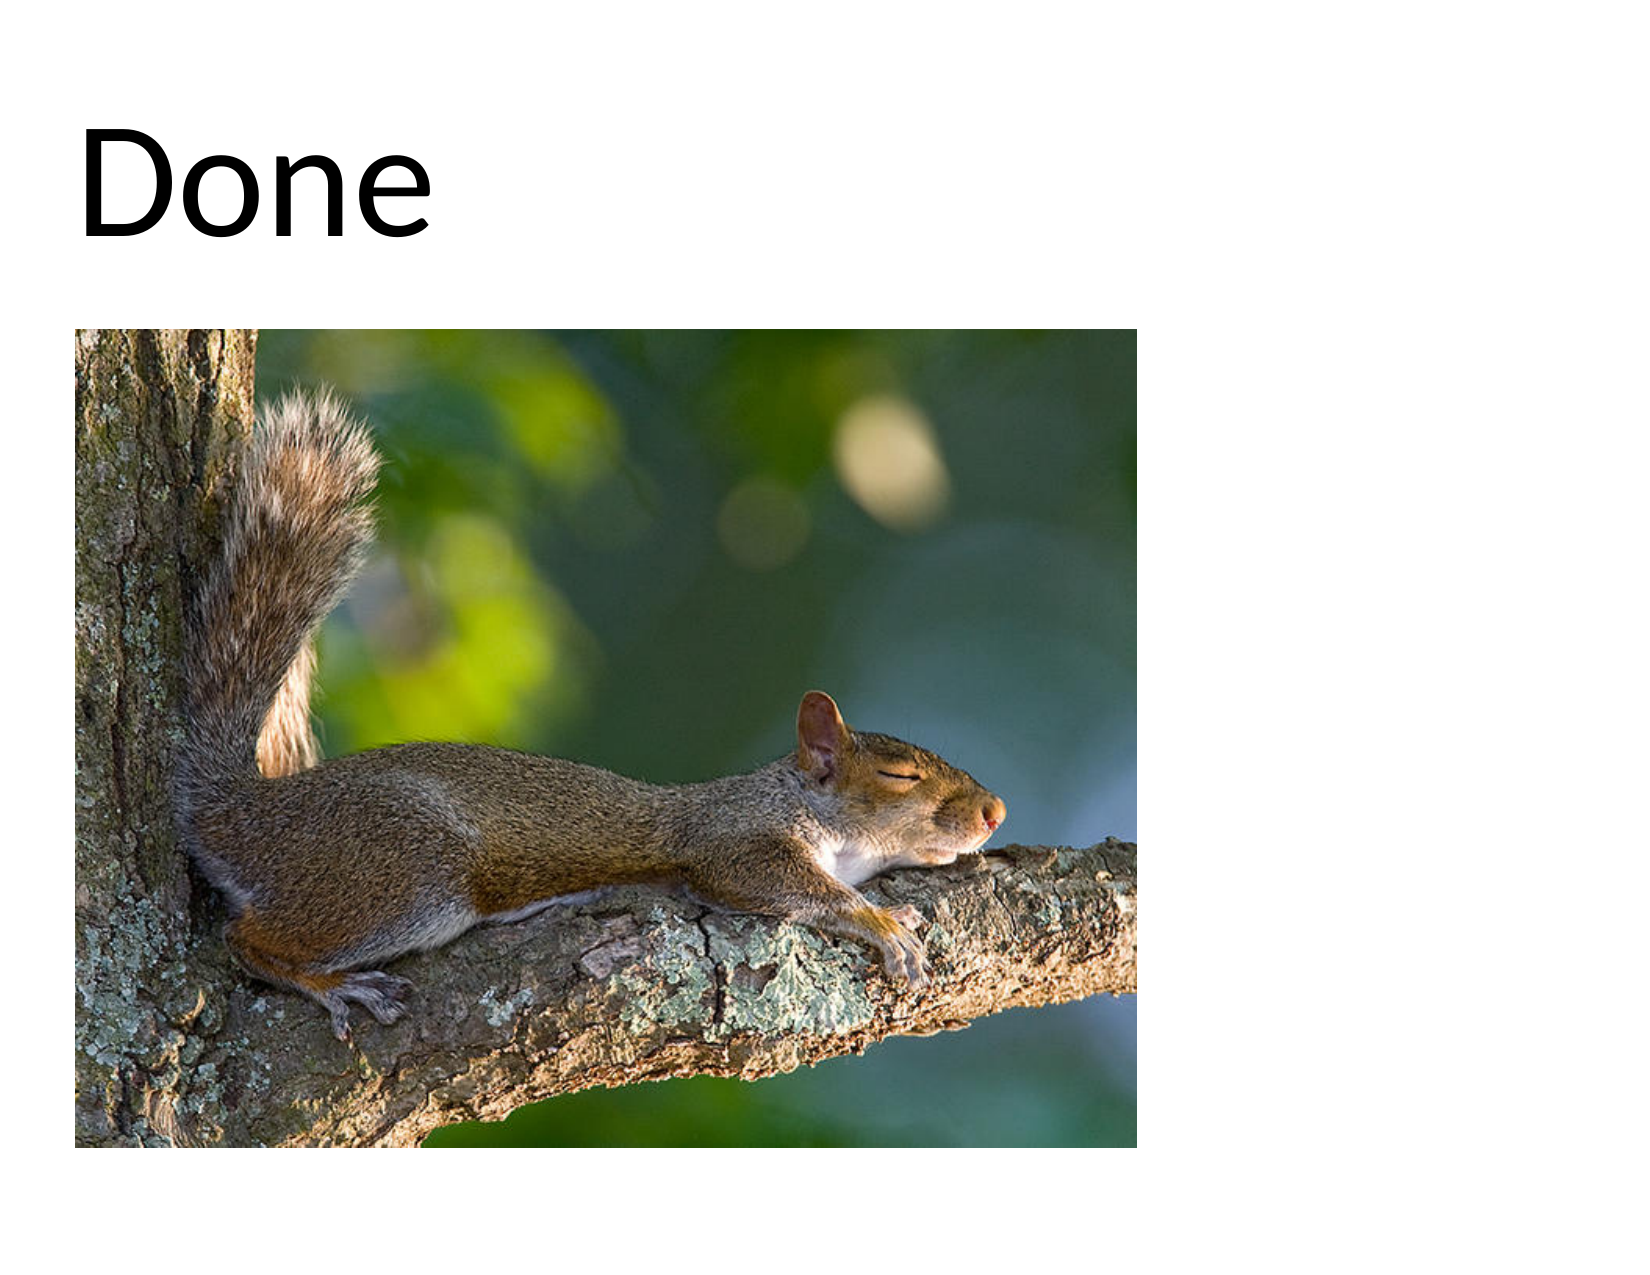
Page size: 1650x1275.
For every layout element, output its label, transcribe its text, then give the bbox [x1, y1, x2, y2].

picture [75, 329, 1137, 1148]
text Done [75, 75, 1575, 278]
